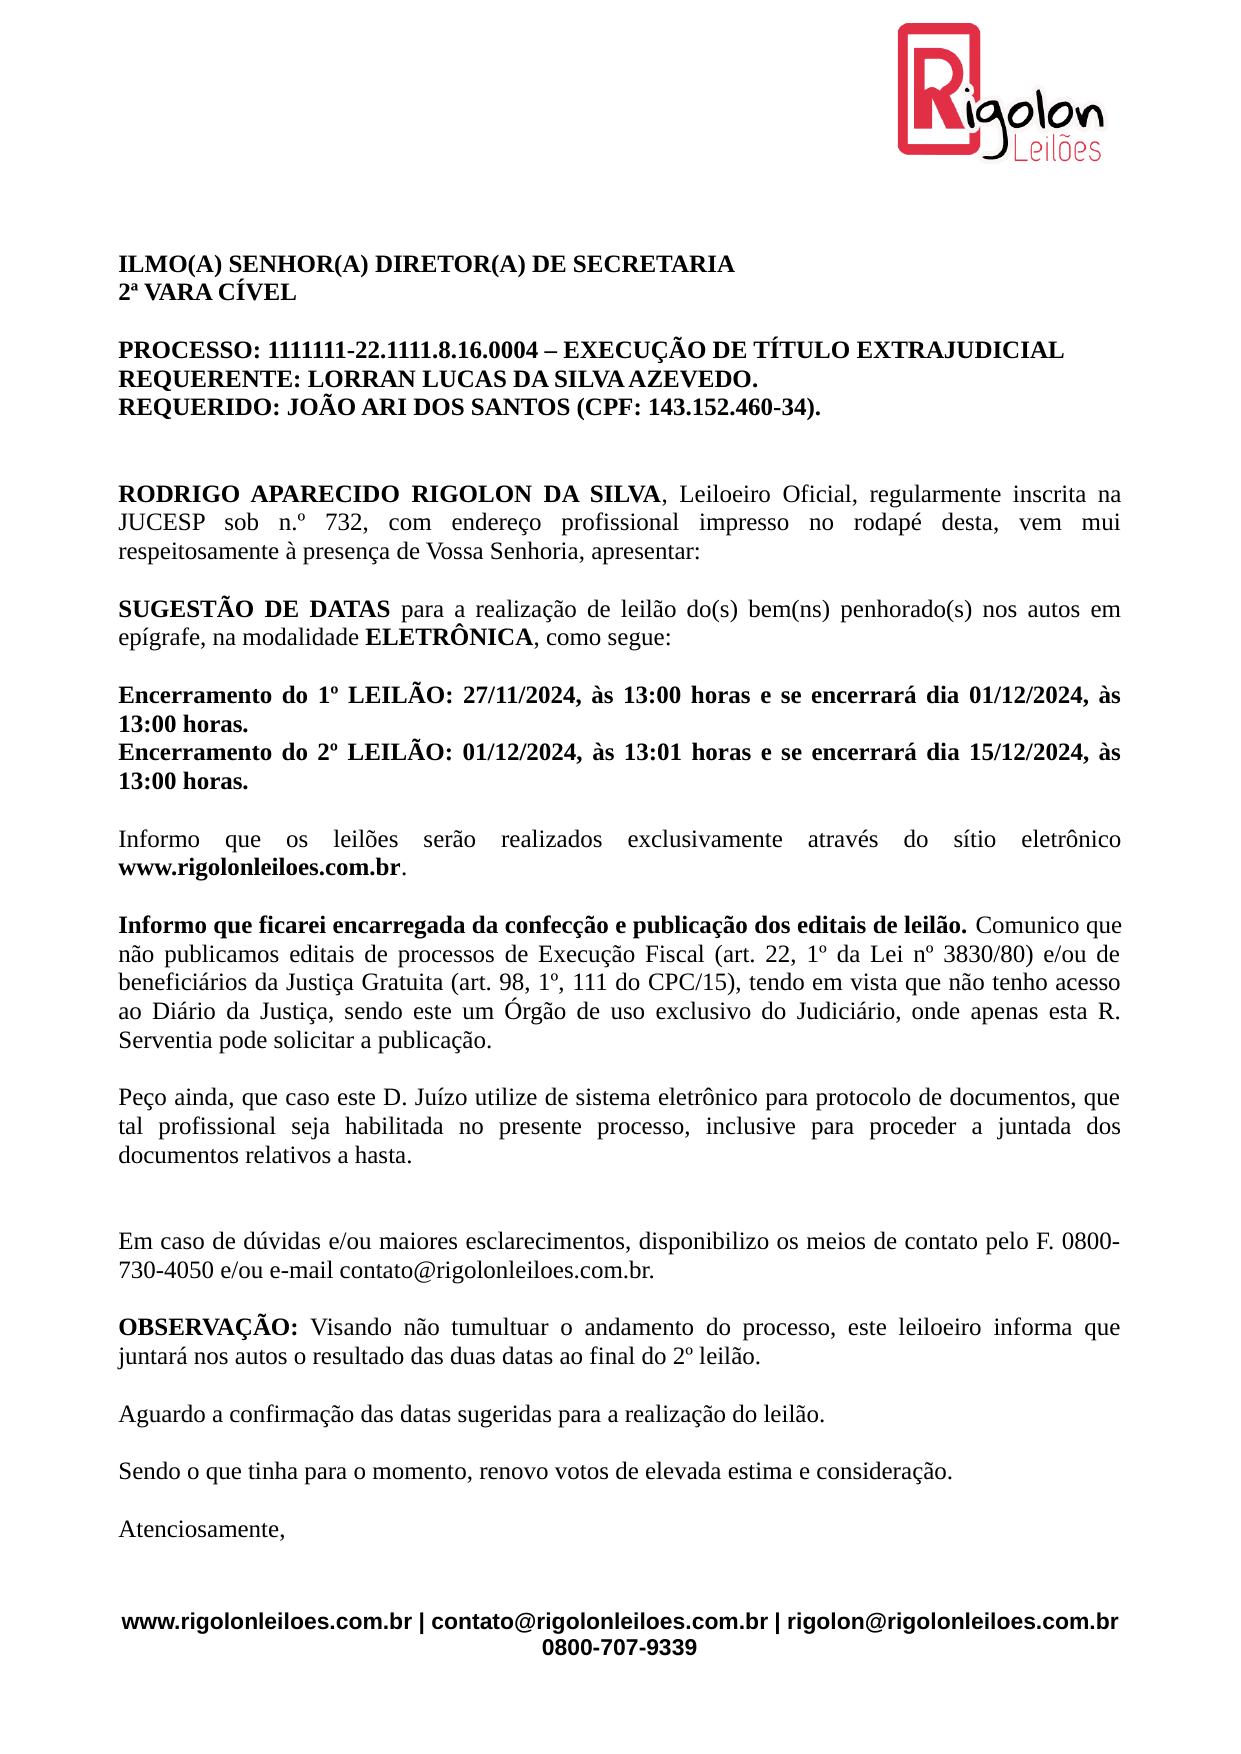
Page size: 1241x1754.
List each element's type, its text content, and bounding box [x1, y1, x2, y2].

text Atenciosamente, [118, 1514, 1122, 1542]
text Sendo o que tinha para o momento, renovo votos de elevada estima e consideração. [118, 1456, 1122, 1485]
text Peço ainda, que caso este D. Juízo utilize de sistema eletrônico para protocolo de documentos, que tal profissional seja habilitada no presente processo, inclusive para proceder a juntada dos documentos relativos a hasta. [118, 1082, 1122, 1169]
text Encerramento do 1º LEILÃO: 27/11/2024, às 13:00 horas e se encerrará dia 01/12/2024, às 13:00 horas. [118, 680, 1122, 737]
text Informo que ficarei encarregada da confecção e publicação dos editais de leilão. Comunico que não publicamos editais de processos de Execução Fiscal (art. 22, 1º da Lei nº 3830/80) e/ou de beneficiários da Justiça Gratuita (art. 98, 1º, 111 do CPC/15), tendo em vista que não tenho acesso ao Diário da Justiça, sendo este um Órgão de uso exclusivo do Judiciário, onde apenas esta R. Serventia pode solicitar a publicação. [118, 910, 1122, 1054]
text Informo que os leilões serão realizados exclusivamente através do sítio eletrônico www.rigolonleiloes.com.br. [118, 824, 1122, 881]
text 2ª VARA CÍVEL [118, 277, 1122, 306]
text PROCESSO: 1111111-22.1111.8.16.0004 – EXECUÇÃO DE TÍTULO EXTRAJUDICIAL REQUERENTE: LORRAN LUCAS DA SILVA AZEVEDO. REQUERIDO: JOÃO ARI DOS SANTOS (CPF: 143.152.460-34). [118, 335, 1122, 421]
text Aguardo a confirmação das datas sugeridas para a realização do leilão. [118, 1399, 1122, 1427]
text RODRIGO APARECIDO RIGOLON DA SILVA, Leiloeiro Oficial, regularmente inscrita na JUCESP sob n.º 732, com endereço profissional impresso no rodapé desta, vem mui respeitosamente à presença de Vossa Senhoria, apresentar: [118, 479, 1122, 565]
text ILMO(A) SENHOR(A) DIRETOR(A) DE SECRETARIA [118, 249, 1122, 277]
text Em caso de dúvidas e/ou maiores esclarecimentos, disponibilizo os meios de contato pelo F. 0800-730-4050 e/ou e-mail contato@rigolonleiloes.com.br. [118, 1226, 1122, 1284]
text SUGESTÃO DE DATAS para a realização de leilão do(s) bem(ns) penhorado(s) nos autos em epígrafe, na modalidade ELETRÔNICA, como segue: [118, 594, 1122, 651]
picture [897, 23, 1108, 164]
text OBSERVAÇÃO: Visando não tumultuar o andamento do processo, este leiloeiro informa que juntará nos autos o resultado das duas datas ao final do 2º leilão. [118, 1312, 1122, 1370]
text Encerramento do 2º LEILÃO: 01/12/2024, às 13:01 horas e se encerrará dia 15/12/2024, às 13:00 horas. [118, 737, 1122, 795]
